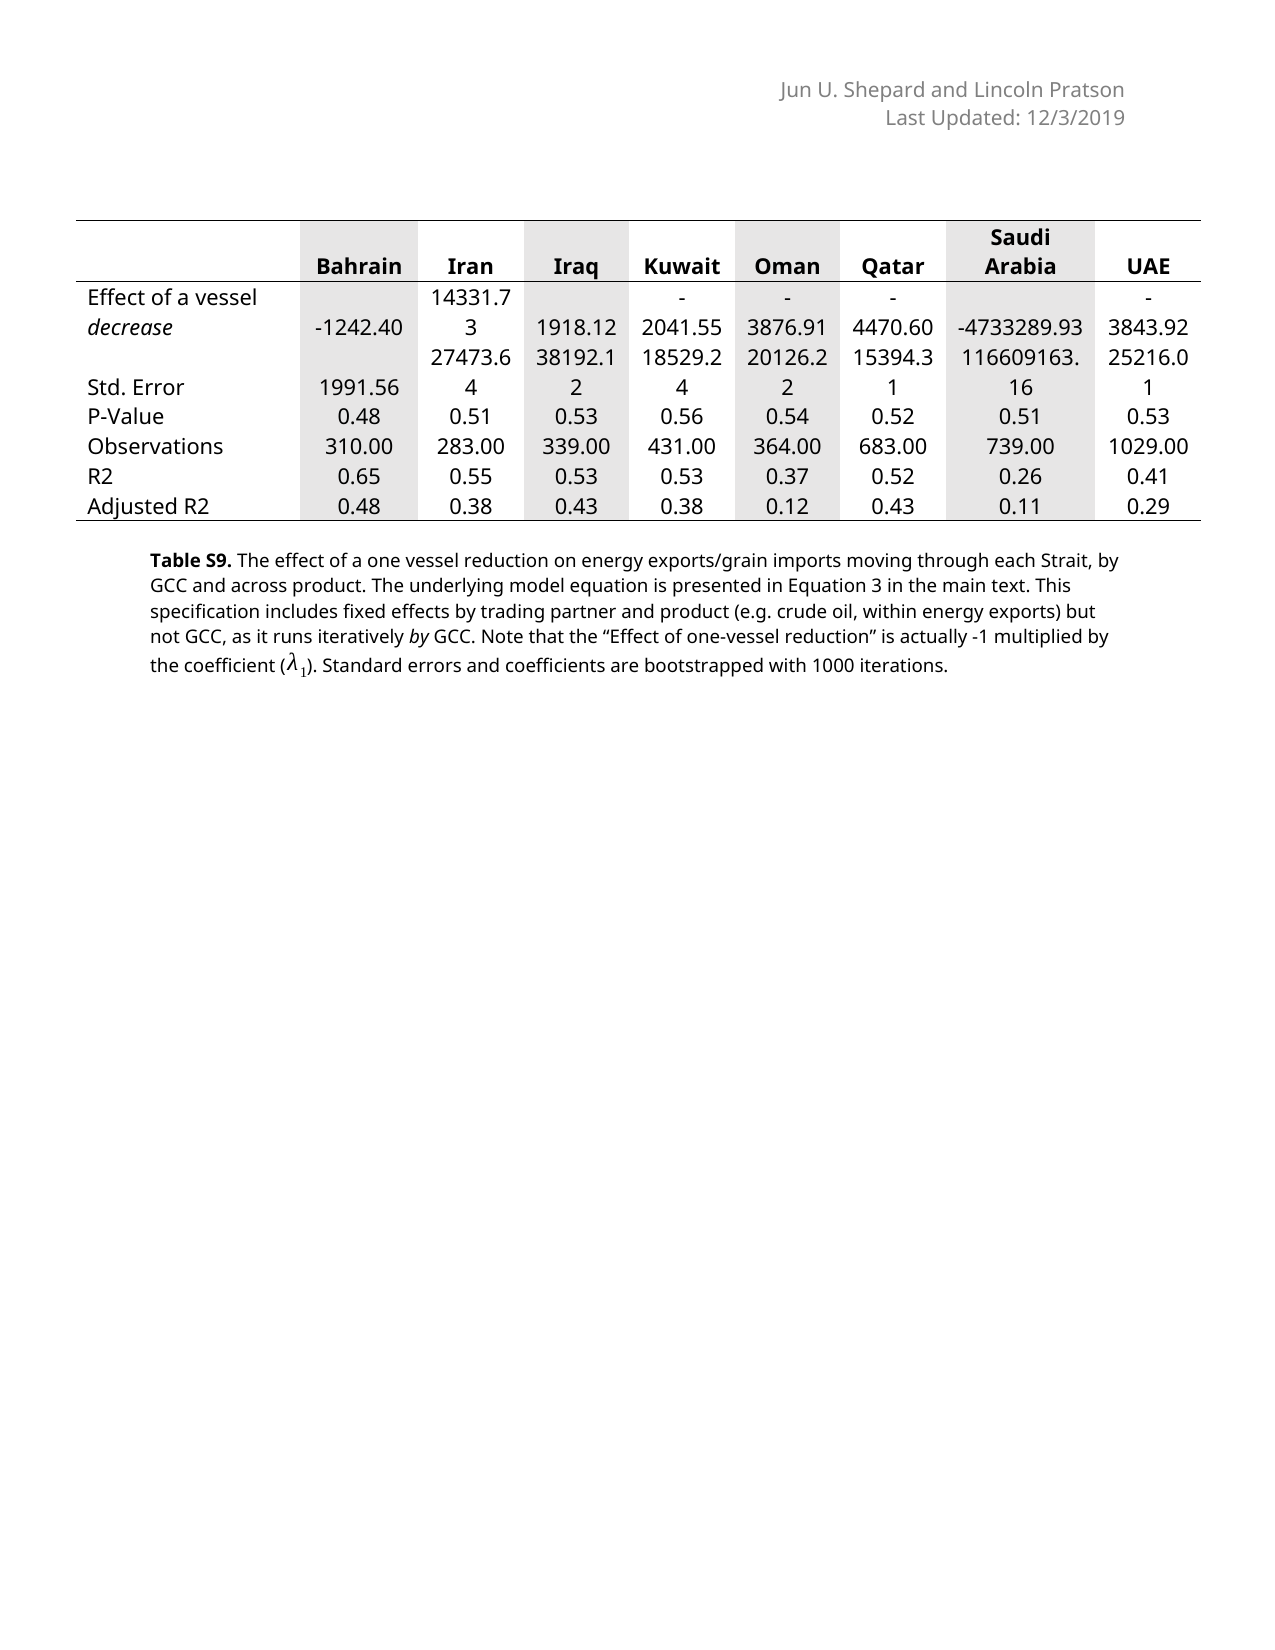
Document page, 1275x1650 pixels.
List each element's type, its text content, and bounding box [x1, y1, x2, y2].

table_cell 1029.00 [1095, 431, 1201, 461]
table_cell 739.00 [946, 431, 1095, 461]
table_cell 364.00 [735, 431, 840, 461]
table_header UAE [1095, 221, 1201, 281]
table_cell 0.43 [524, 491, 629, 520]
table_cell 18529.24 [629, 342, 734, 401]
table_cell 1918.12 [524, 282, 629, 342]
table_cell 0.53 [524, 461, 629, 491]
table_header Iraq [524, 221, 629, 281]
table_cell Std. Error [76, 342, 300, 401]
table_cell 0.38 [629, 491, 734, 520]
table_cell 0.11 [946, 491, 1095, 520]
table_cell 0.54 [735, 401, 840, 431]
table_cell 0.65 [300, 461, 418, 491]
table_cell 0.38 [418, 491, 523, 520]
table_header Kuwait [629, 221, 734, 281]
table_cell 0.55 [418, 461, 523, 491]
table_cell -4470.60 [840, 282, 946, 342]
table_cell 0.48 [300, 491, 418, 520]
table_cell 0.48 [300, 401, 418, 431]
table_cell 0.12 [735, 491, 840, 520]
table_cell Effect of a vessel decrease [76, 282, 300, 342]
table_header Iran [418, 221, 523, 281]
table_cell 116609163.16 [946, 342, 1095, 401]
table_header Bahrain [300, 221, 418, 281]
table_header [76, 221, 300, 281]
table_cell 0.41 [1095, 461, 1201, 491]
table_cell 38192.12 [524, 342, 629, 401]
table_cell 14331.73 [418, 282, 523, 342]
table_cell Adjusted R2 [76, 491, 300, 520]
table_cell 0.52 [840, 461, 946, 491]
table_cell 25216.01 [1095, 342, 1201, 401]
table_cell 0.53 [629, 461, 734, 491]
table_cell 27473.64 [418, 342, 523, 401]
table_cell 283.00 [418, 431, 523, 461]
table_cell R2 [76, 461, 300, 491]
table_cell 0.51 [946, 401, 1095, 431]
table_cell 0.43 [840, 491, 946, 520]
table_cell 1991.56 [300, 342, 418, 401]
table_cell 310.00 [300, 431, 418, 461]
table_cell -1242.40 [300, 282, 418, 342]
table_cell 15394.31 [840, 342, 946, 401]
table_cell P-Value [76, 401, 300, 431]
table_header Qatar [840, 221, 946, 281]
table_cell 339.00 [524, 431, 629, 461]
table_cell -2041.55 [629, 282, 734, 342]
table_cell -3843.92 [1095, 282, 1201, 342]
table_cell 0.53 [1095, 401, 1201, 431]
table_cell 431.00 [629, 431, 734, 461]
table_header Oman [735, 221, 840, 281]
table_cell 20126.22 [735, 342, 840, 401]
table_cell 0.56 [629, 401, 734, 431]
table_cell 0.37 [735, 461, 840, 491]
table_cell Observations [76, 431, 300, 461]
table_cell 0.29 [1095, 491, 1201, 520]
table_cell 0.51 [418, 401, 523, 431]
text Table S9. The effect of a one vessel reduction on energy exports/grain imports moving through each Strait, by GCC and across product. The underlying model equation is presented in Equation 3 in the main text. This specification includes fixed effects by trading partner and product (e.g. crude oil, within energy exports) but not GCC, as it runs iteratively by GCC. Note that the “Effect of one-vessel reduction” is actually -1 multiplied by the coefficient (). Standard errors and coefficients are bootstrapped with 1000 iterations. [150, 547, 1125, 680]
table_cell 683.00 [840, 431, 946, 461]
table_cell 0.52 [840, 401, 946, 431]
table_cell 0.26 [946, 461, 1095, 491]
table_cell -3876.91 [735, 282, 840, 342]
table_cell -4733289.93 [946, 282, 1095, 342]
table_header Saudi Arabia [946, 221, 1095, 281]
table_cell 0.53 [524, 401, 629, 431]
